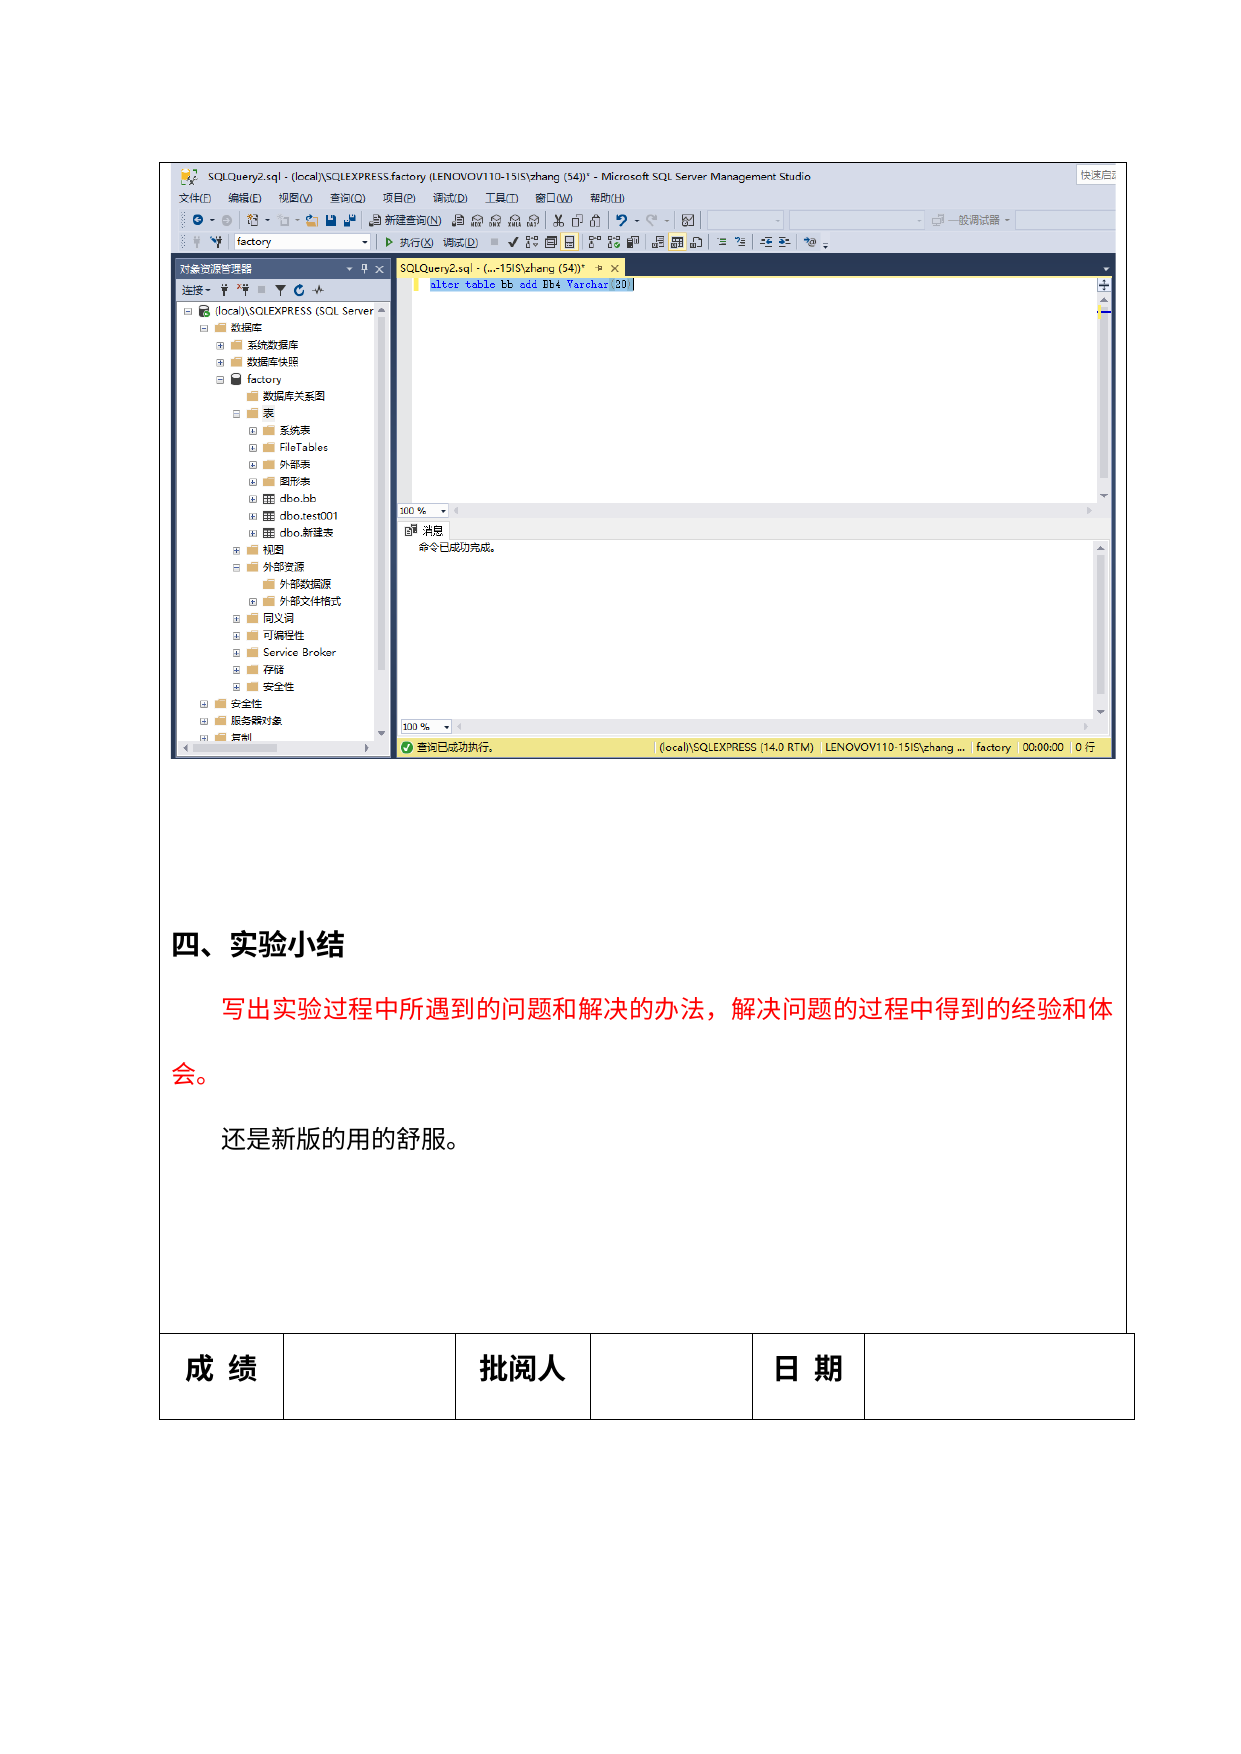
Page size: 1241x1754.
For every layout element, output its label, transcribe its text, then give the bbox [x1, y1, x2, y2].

table_cell 批阅人 [456, 1334, 590, 1419]
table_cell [160, 163, 1126, 1333]
table_cell 日 期 [753, 1334, 864, 1419]
table_cell [865, 1334, 1134, 1419]
table_cell [591, 1334, 752, 1419]
table_cell 成 绩 [160, 1334, 283, 1419]
table_cell [284, 1334, 455, 1419]
picture [170, 163, 1116, 759]
